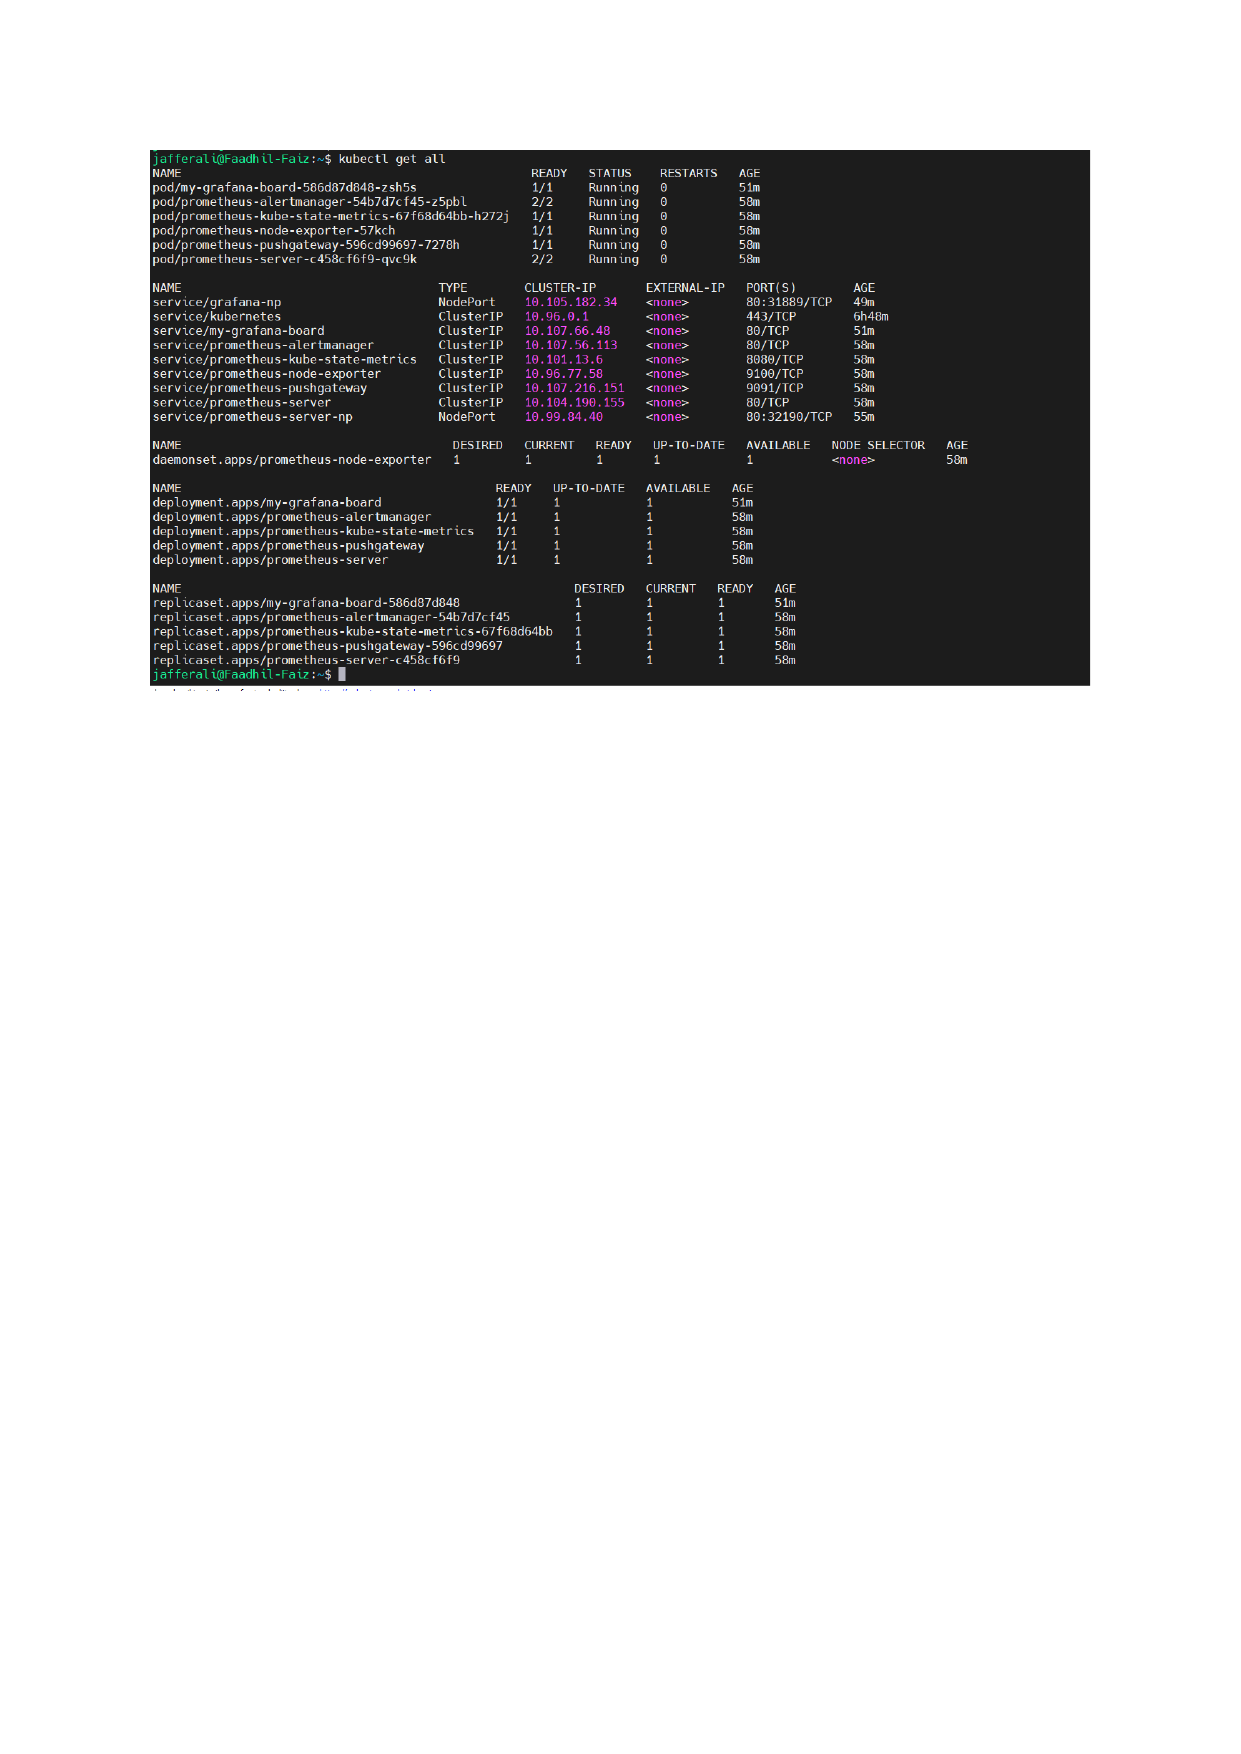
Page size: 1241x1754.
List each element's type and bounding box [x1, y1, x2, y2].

picture [150, 150, 1091, 691]
